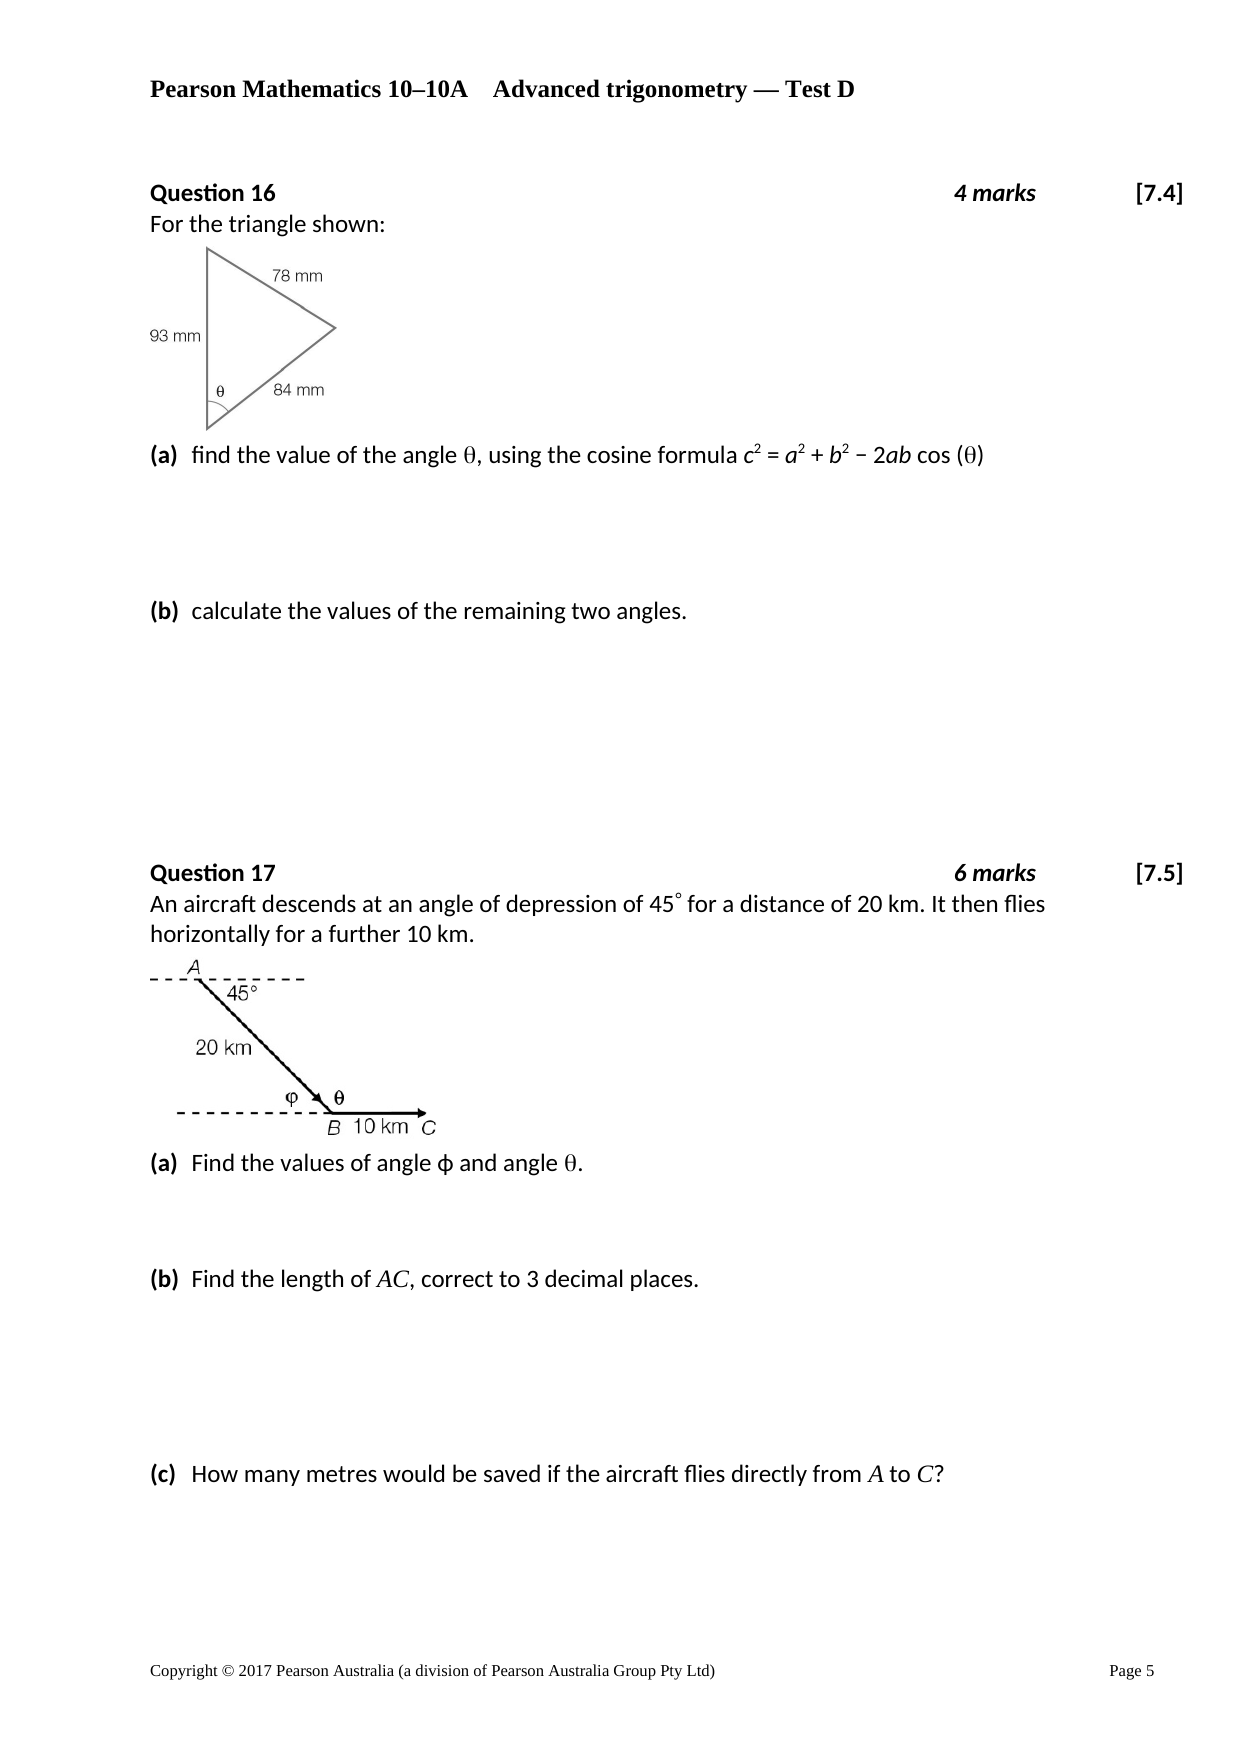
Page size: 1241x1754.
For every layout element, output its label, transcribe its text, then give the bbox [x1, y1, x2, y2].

picture [150, 957, 436, 1139]
text (a) find the value of the angle , using the cosine formula c2 = a2 + b2 − 2ab cos () [150, 439, 1090, 470]
text For the triangle shown: [150, 208, 1090, 238]
text (a) Find the values of angle ϕ and angle . [150, 1147, 1090, 1177]
text (c) How many metres would be saved if the aircraft flies directly from A to C? [150, 1458, 1090, 1488]
subtitle Question 17 6 marks [7.5] [150, 857, 1090, 888]
text (b) Find the length of AC, correct to 3 decimal places. [150, 1263, 1090, 1294]
text An aircraft descends at an angle of depression of 45 for a distance of 20 km. It then flies horizontally for a further 10 km. [150, 888, 1090, 949]
text (b) calculate the values of the remaining two angles. [150, 595, 1090, 625]
picture [150, 246, 337, 431]
subtitle Question 16 4 marks [7.4] [150, 177, 1090, 208]
